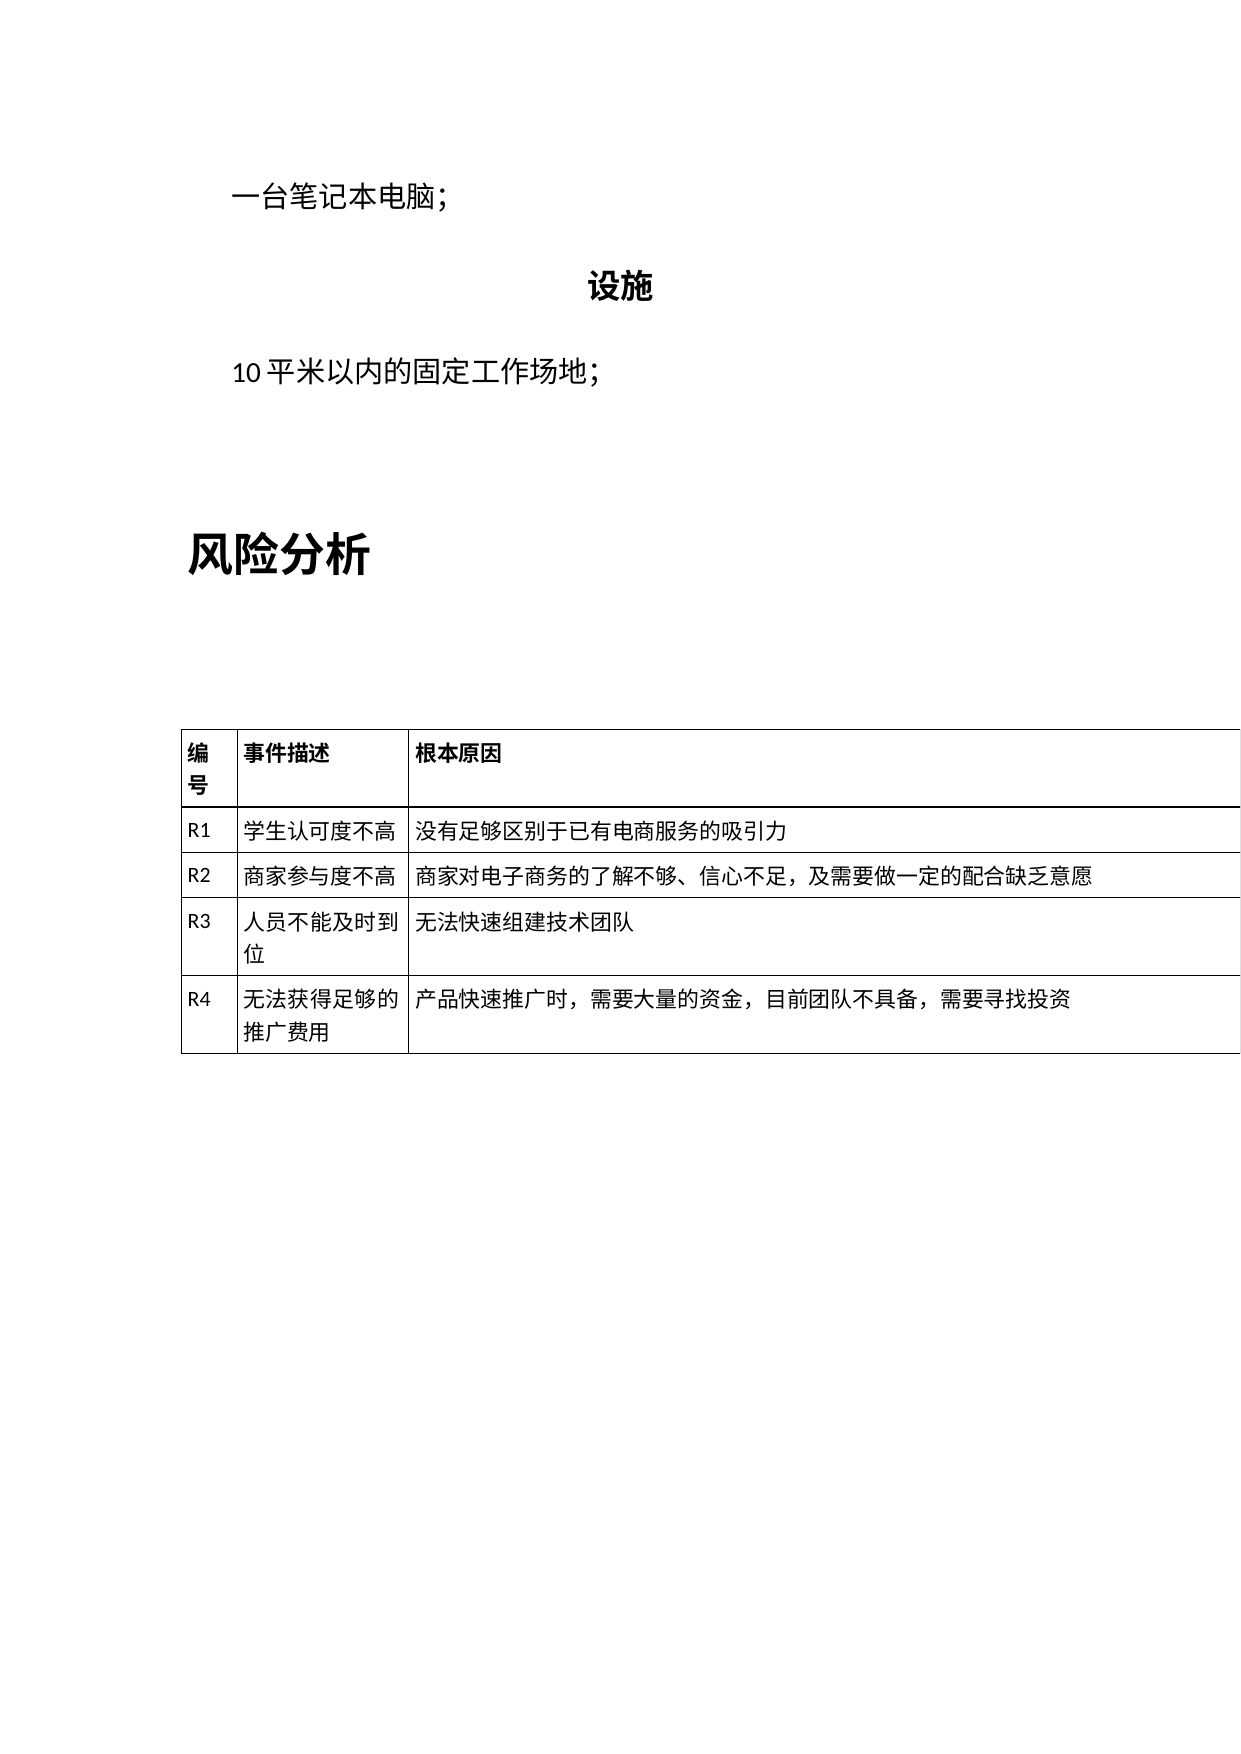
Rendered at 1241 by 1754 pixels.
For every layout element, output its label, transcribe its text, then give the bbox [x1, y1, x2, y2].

text 10平米以内的固定工作场地； [187, 338, 1053, 403]
text 一台笔记本电脑； [187, 162, 1053, 227]
table_cell 学生认可度不高 [238, 808, 408, 852]
table_header 编号 [182, 730, 237, 806]
table_cell R2 [182, 853, 237, 897]
table_cell 无法快速组建技术团队 [409, 898, 1240, 975]
table_header 根本原因 [409, 730, 1240, 806]
table_cell R1 [182, 808, 237, 852]
table_cell 商家参与度不高 [238, 853, 408, 897]
table_cell R4 [182, 976, 237, 1053]
table_cell 人员不能及时到位 [238, 898, 408, 975]
table_cell R3 [182, 898, 237, 975]
table_cell 没有足够区别于已有电商服务的吸引力 [409, 808, 1240, 852]
table_cell 产品快速推广时，需要大量的资金，目前团队不具备，需要寻找投资 [409, 976, 1240, 1053]
table_header 事件描述 [238, 730, 408, 806]
subtitle 风险分析 [187, 503, 1053, 601]
table_cell 商家对电子商务的了解不够、信心不足，及需要做一定的配合缺乏意愿 [409, 853, 1240, 897]
subtitle 设施 [187, 252, 1053, 317]
table_cell 无法获得足够的推广费用 [238, 976, 408, 1053]
